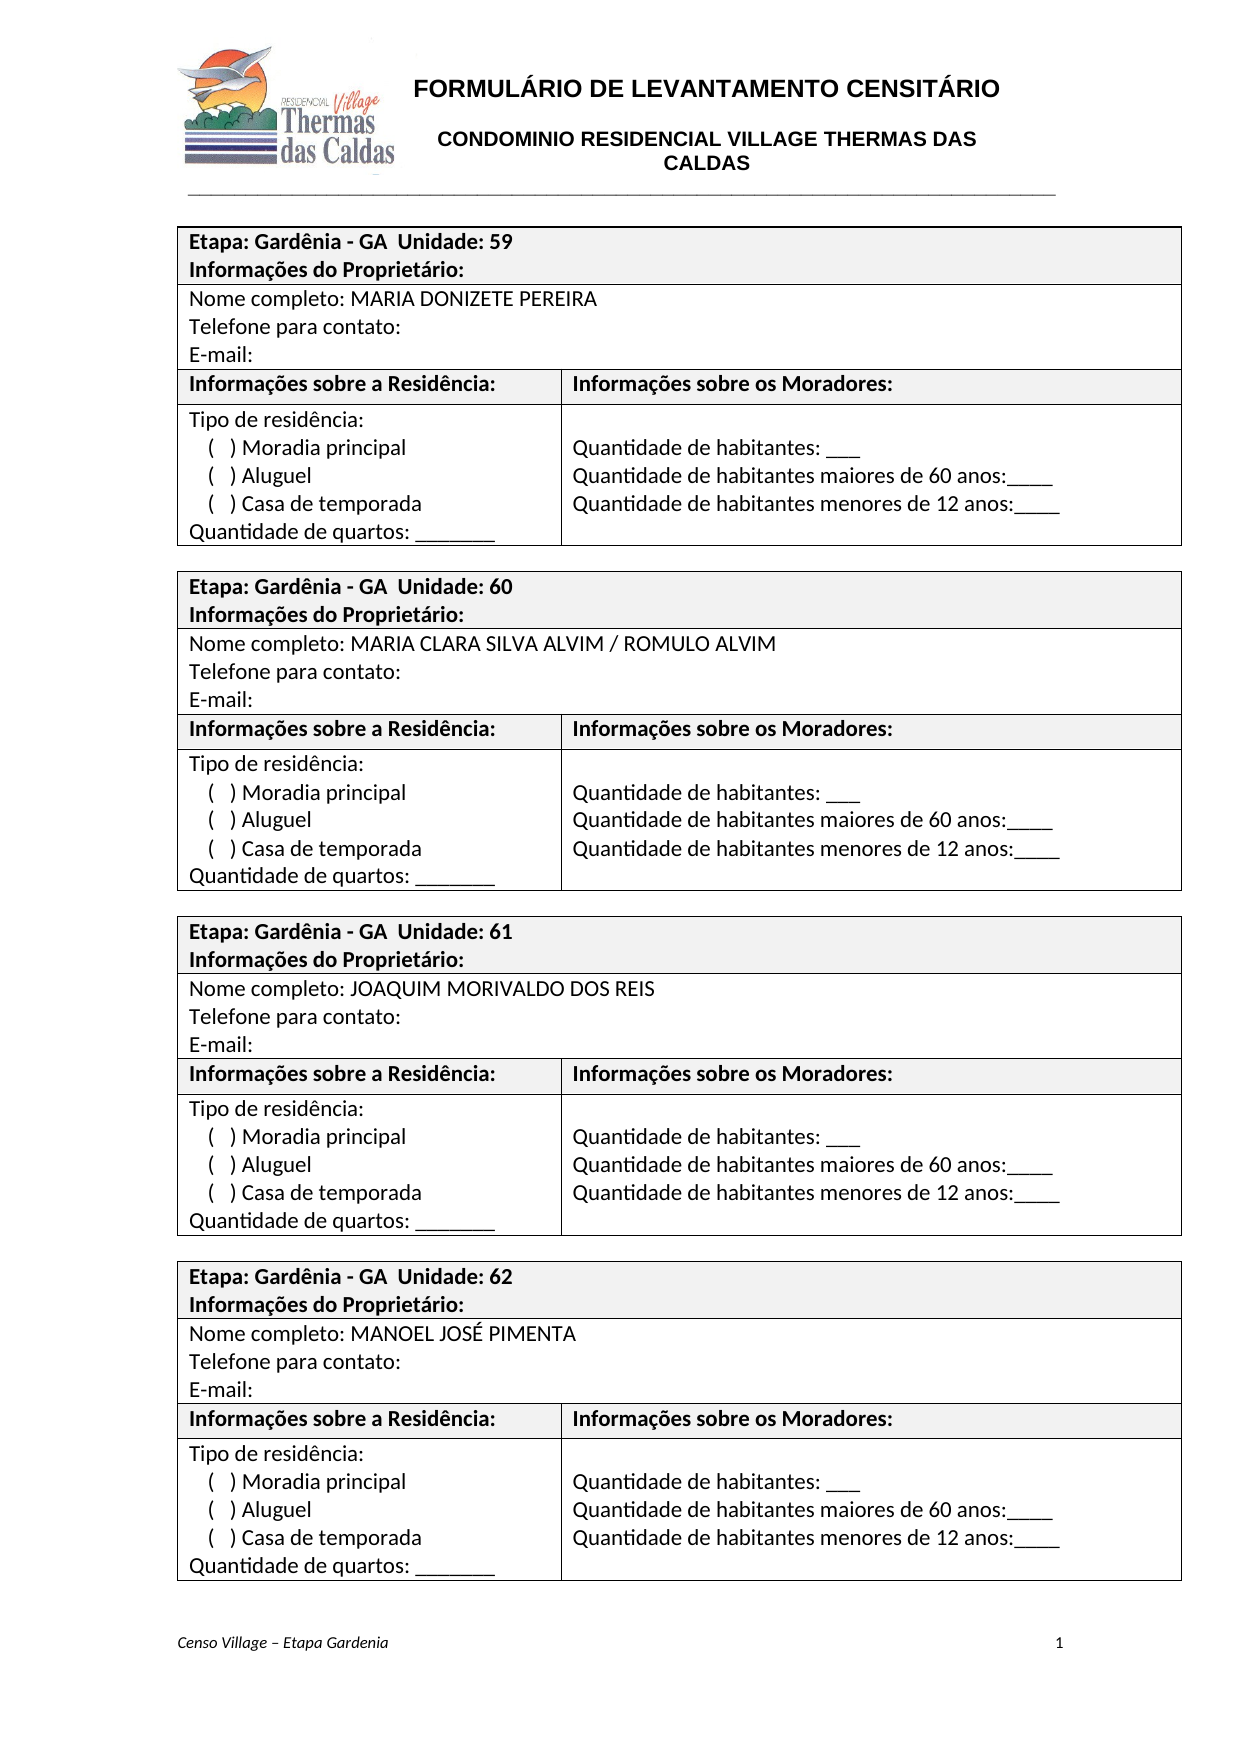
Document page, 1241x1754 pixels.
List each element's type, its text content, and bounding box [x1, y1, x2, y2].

table_cell Tipo de residência: ( ) Moradia principal ( ) Aluguel ( ) Casa de temporada Quantidade de quartos: _______ [178, 1095, 561, 1234]
table_header Etapa: Gardênia - GA Unidade: 59 Informações do Proprietário: [178, 228, 1181, 283]
table_cell Informações sobre a Residência: [178, 370, 561, 404]
table_cell Quantidade de habitantes: ___ Quantidade de habitantes maiores de 60 anos:____ Quantidade de habitantes menores de 12 anos:____ [562, 750, 1181, 890]
table_cell Informações sobre os Moradores: [562, 1059, 1181, 1093]
table_cell Informações sobre os Moradores: [562, 715, 1181, 748]
table_cell Quantidade de habitantes: ___ Quantidade de habitantes maiores de 60 anos:____ Quantidade de habitantes menores de 12 anos:____ [562, 1095, 1181, 1234]
table_cell Informações sobre os Moradores: [562, 370, 1181, 404]
table_cell Quantidade de habitantes: ___ Quantidade de habitantes maiores de 60 anos:____ Quantidade de habitantes menores de 12 anos:____ [562, 405, 1181, 545]
table_cell Nome completo: MARIA DONIZETE PEREIRA Telefone para contato: E-mail: [178, 285, 1181, 368]
table_cell Informações sobre a Residência: [178, 1404, 561, 1438]
table_header Etapa: Gardênia - GA Unidade: 62 Informações do Proprietário: [178, 1262, 1181, 1318]
table_cell Informações sobre a Residência: [178, 715, 561, 748]
table_cell Tipo de residência: ( ) Moradia principal ( ) Aluguel ( ) Casa de temporada Quantidade de quartos: _______ [178, 405, 561, 545]
table_header Etapa: Gardênia - GA Unidade: 61 Informações do Proprietário: [178, 917, 1181, 973]
table_cell Nome completo: JOAQUIM MORIVALDO DOS REIS Telefone para contato: E-mail: [178, 974, 1181, 1058]
table_cell Quantidade de habitantes: ___ Quantidade de habitantes maiores de 60 anos:____ Quantidade de habitantes menores de 12 anos:____ [562, 1439, 1181, 1579]
table_cell Tipo de residência: ( ) Moradia principal ( ) Aluguel ( ) Casa de temporada Quantidade de quartos: _______ [178, 1439, 561, 1579]
table_cell Informações sobre a Residência: [178, 1059, 561, 1093]
table_cell Nome completo: MANOEL JOSÉ PIMENTA Telefone para contato: E-mail: [178, 1319, 1181, 1403]
table_cell Informações sobre os Moradores: [562, 1404, 1181, 1438]
table_header Etapa: Gardênia - GA Unidade: 60 Informações do Proprietário: [178, 572, 1181, 628]
table_cell Tipo de residência: ( ) Moradia principal ( ) Aluguel ( ) Casa de temporada Quantidade de quartos: _______ [178, 750, 561, 890]
table_cell Nome completo: MARIA CLARA SILVA ALVIM / ROMULO ALVIM Telefone para contato: E-mail: [178, 629, 1181, 713]
picture [177, 37, 418, 175]
